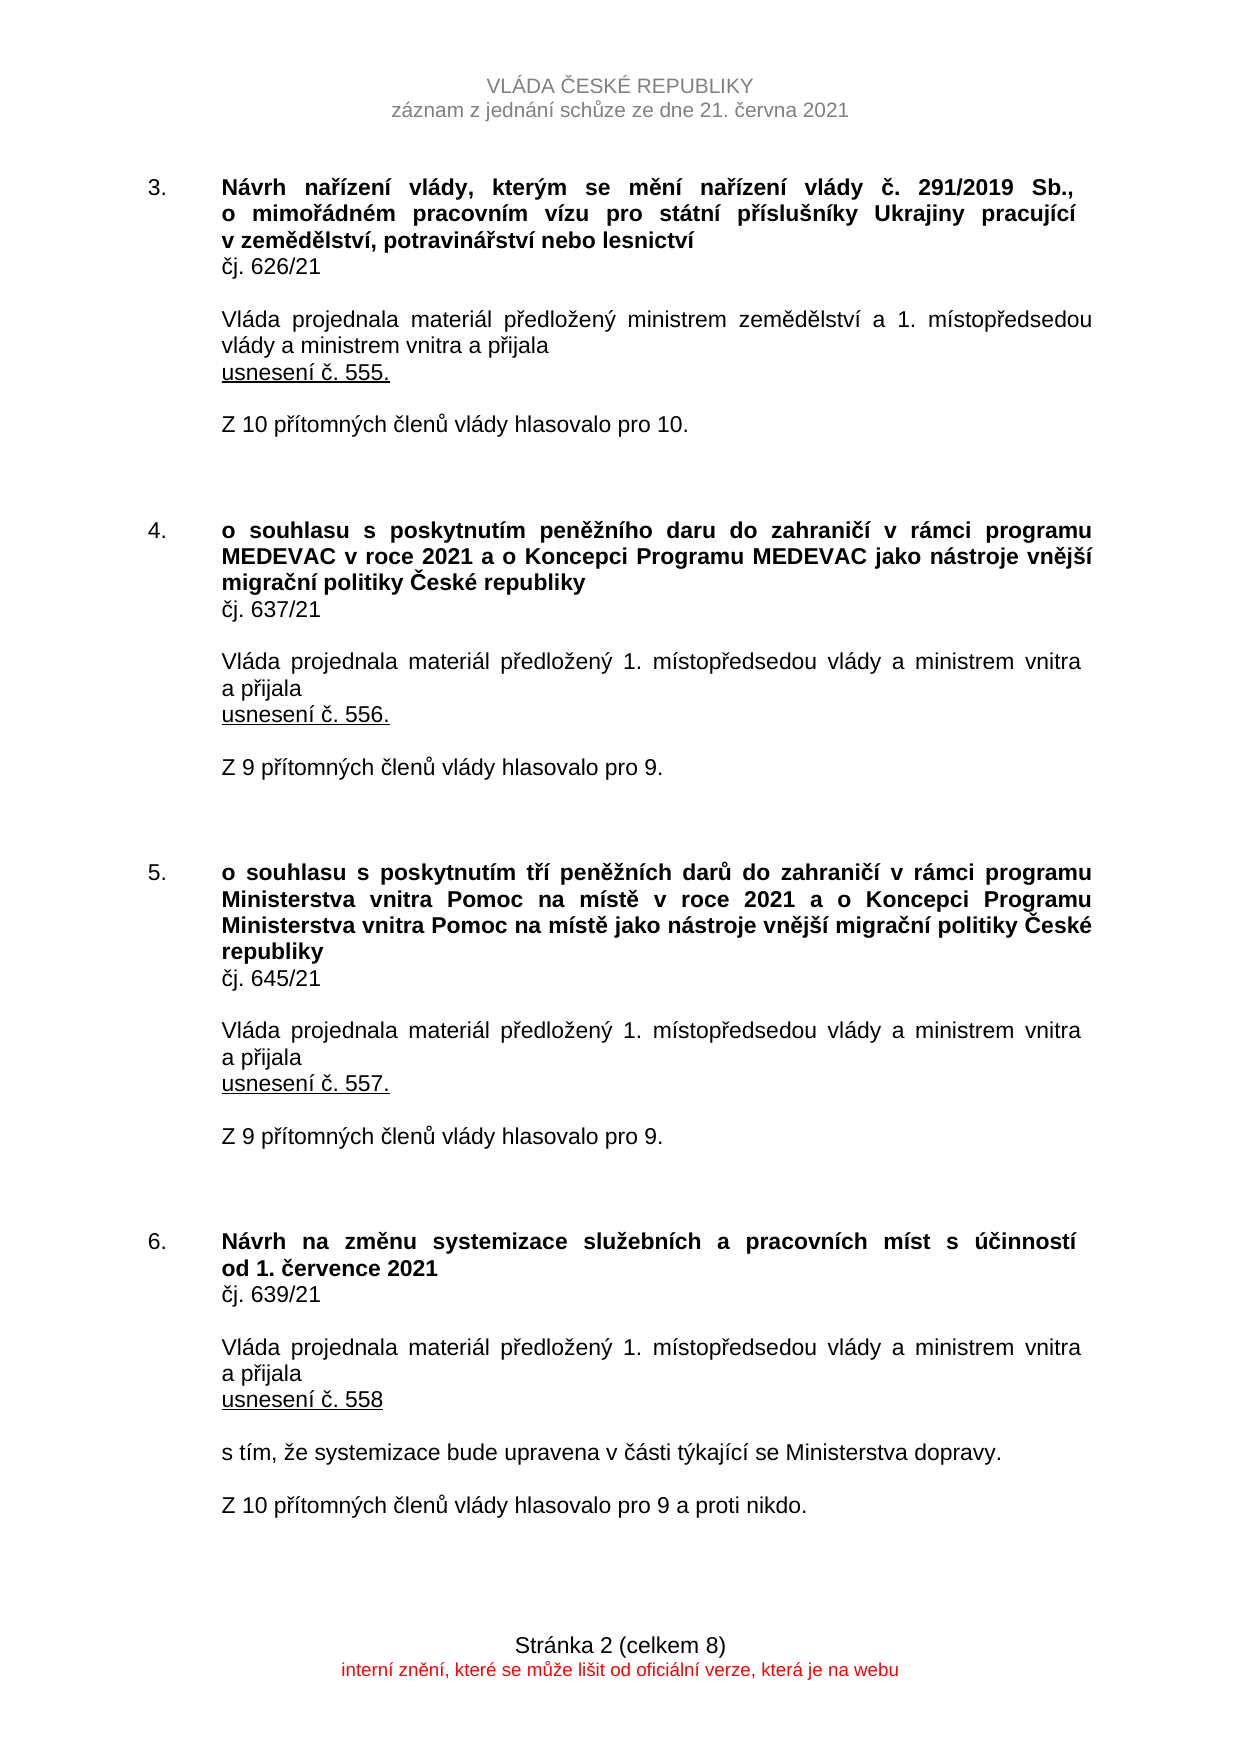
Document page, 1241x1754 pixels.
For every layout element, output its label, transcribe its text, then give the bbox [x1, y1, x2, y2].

text 3. Návrh nařízení vlády, kterým se mění nařízení vlády č. 291/2019 Sb., o mimořádném pracovním vízu pro státní příslušníky Ukrajiny pracující v zemědělství, potravinářství nebo lesnictví [148, 174, 1093, 253]
text Z 9 přítomných členů vlády hlasovalo pro 9. [148, 1123, 1093, 1149]
text čj. 639/21 [148, 1281, 1093, 1307]
text Vláda projednala materiál předložený 1. místopředsedou vlády a ministrem vnitra a přijala [148, 1017, 1093, 1070]
text čj. 626/21 [148, 253, 1093, 279]
text s tím, že systemizace bude upravena v části týkající se Ministerstva dopravy. [148, 1439, 1093, 1465]
text Z 10 přítomných členů vlády hlasovalo pro 9 a proti nikdo. [148, 1492, 1093, 1518]
text Z 10 přítomných členů vlády hlasovalo pro 10. [148, 411, 1093, 437]
text čj. 645/21 [148, 964, 1093, 991]
text usnesení č. 558 [148, 1386, 1093, 1413]
text Vláda projednala materiál předložený 1. místopředsedou vlády a ministrem vnitra a přijala [148, 1333, 1093, 1386]
text 5. o souhlasu s poskytnutím tří peněžních darů do zahraničí v rámci programu Ministerstva vnitra Pomoc na místě v roce 2021 a o Koncepci Programu Ministerstva vnitra Pomoc na místě jako nástroje vnější migrační politiky České republiky [148, 859, 1093, 964]
text Vláda projednala materiál předložený ministrem zemědělství a 1. místopředsedou vlády a ministrem vnitra a přijala [148, 306, 1093, 358]
text 4. o souhlasu s poskytnutím peněžního daru do zahraničí v rámci programu MEDEVAC v roce 2021 a o Koncepci Programu MEDEVAC jako nástroje vnější migrační politiky České republiky [148, 517, 1093, 596]
text čj. 637/21 [148, 596, 1093, 622]
text usnesení č. 556. [148, 701, 1093, 727]
text usnesení č. 557. [148, 1070, 1093, 1096]
text Vláda projednala materiál předložený 1. místopředsedou vlády a ministrem vnitra a přijala [148, 648, 1093, 701]
text Z 9 přítomných členů vlády hlasovalo pro 9. [148, 754, 1093, 780]
text 6. Návrh na změnu systemizace služebních a pracovních míst s účinností od 1. července 2021 [148, 1228, 1093, 1281]
text usnesení č. 555. [148, 358, 1093, 385]
